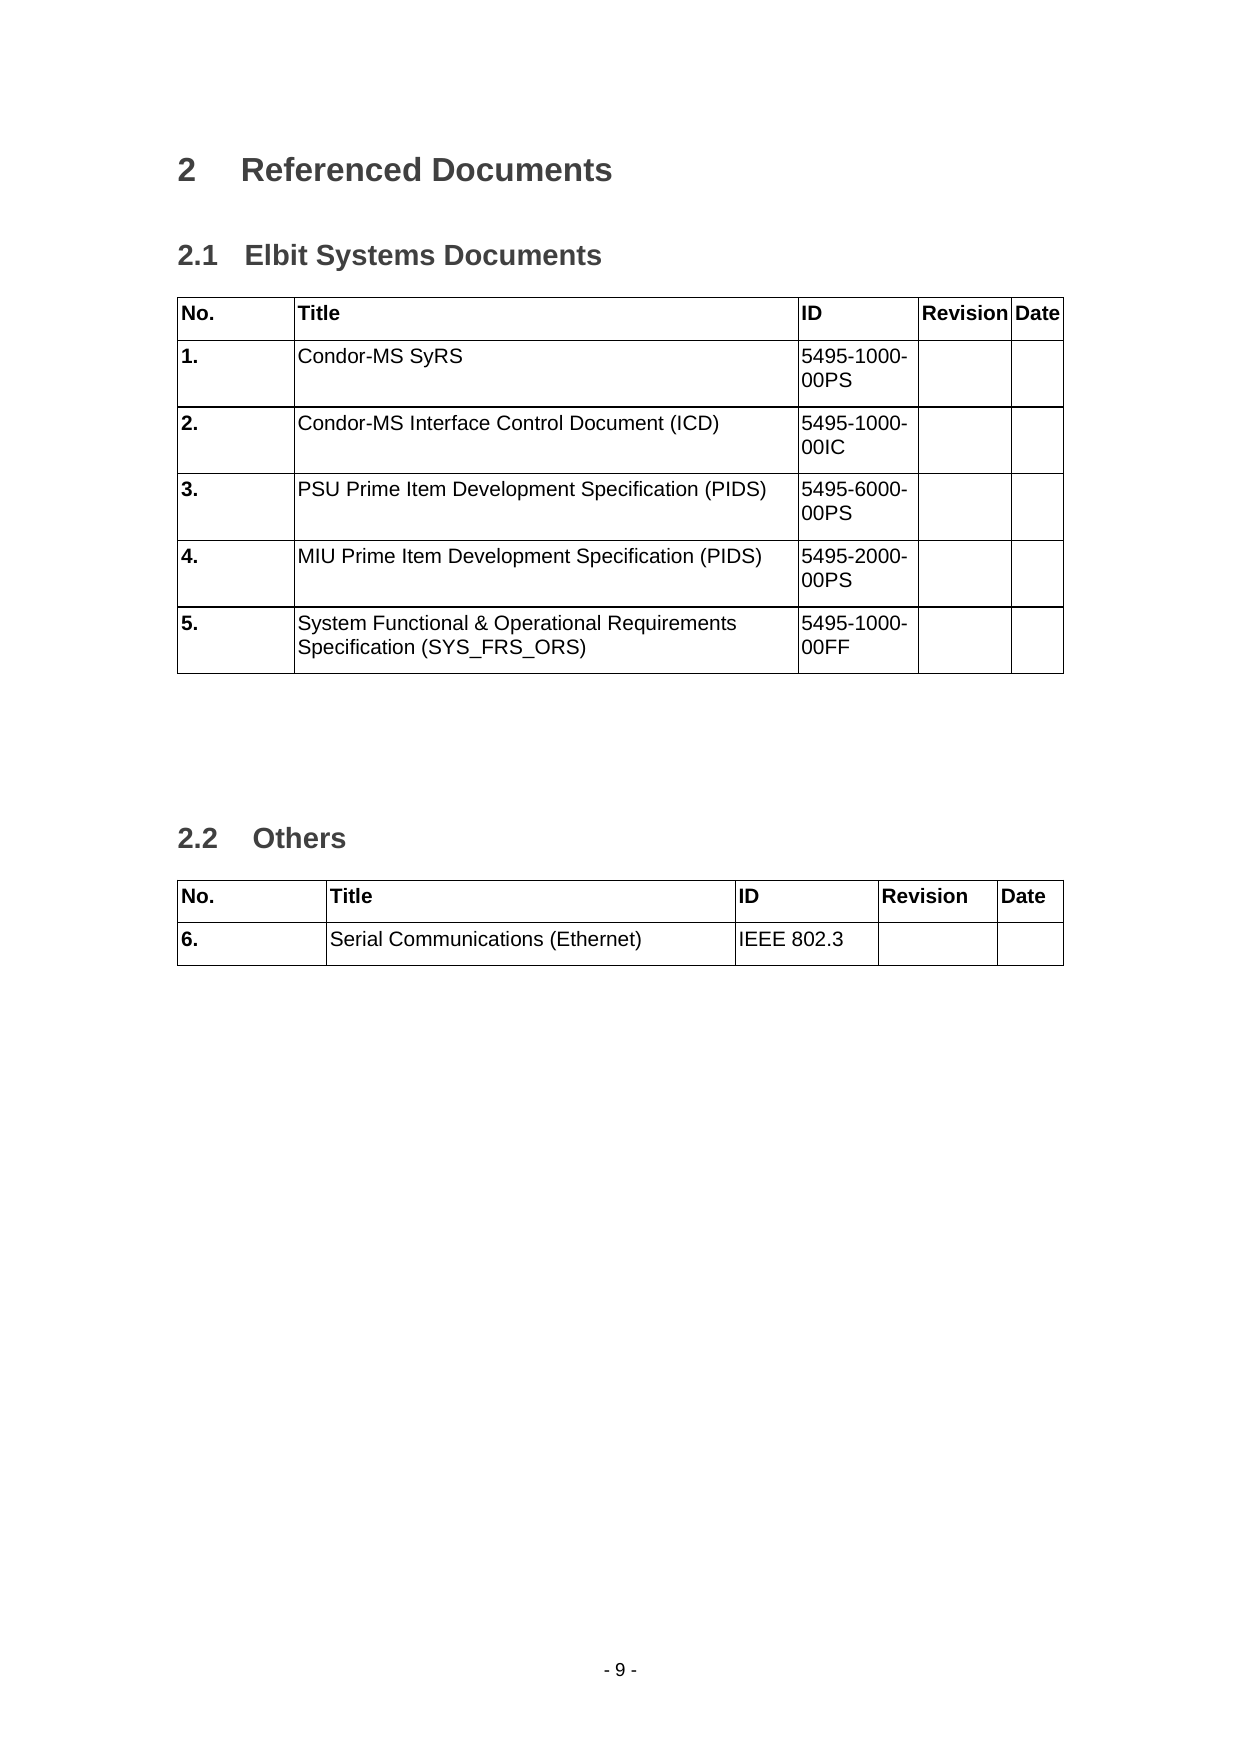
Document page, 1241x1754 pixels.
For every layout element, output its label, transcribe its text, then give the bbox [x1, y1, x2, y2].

table_cell IEEE 802.3 [736, 923, 878, 965]
table_header No. [178, 881, 326, 922]
table_header ID [736, 881, 878, 922]
table_cell [1012, 474, 1063, 540]
table_cell 1. [178, 341, 294, 406]
table_cell [919, 541, 1011, 606]
table_cell Condor-MS Interface Control Document (ICD) [295, 408, 798, 473]
table_cell 2. [178, 408, 294, 473]
table_cell PSU Prime Item Development Specification (PIDS) [295, 474, 798, 540]
table_cell [919, 341, 1011, 406]
table_cell [1012, 608, 1063, 673]
table_header No. [178, 298, 294, 340]
table_cell [998, 923, 1063, 965]
table_cell Condor-MS SyRS [295, 341, 798, 406]
table_cell 3. [178, 474, 294, 540]
table_header Title [295, 298, 798, 340]
table_header Title [327, 881, 735, 922]
table_cell 5495-6000-00PS [799, 474, 918, 540]
table_header Date [1012, 298, 1063, 340]
table_cell 4. [178, 541, 294, 606]
table_cell 5495-1000-00PS [799, 341, 918, 406]
table_cell [1012, 408, 1063, 473]
table_cell 6. [178, 923, 326, 965]
table_cell 5495-1000-00FF [799, 608, 918, 673]
table_cell Serial Communications (Ethernet) [327, 923, 735, 965]
table_cell 5495-1000-00IC [799, 408, 918, 473]
table_cell System Functional & Operational Requirements Specification (SYS_FRS_ORS) [295, 608, 798, 673]
table_cell [1012, 541, 1063, 606]
table_cell [879, 923, 997, 965]
subtitle Others [177, 821, 1063, 854]
table_cell [919, 408, 1011, 473]
table_header Revision [919, 298, 1011, 340]
table_header Date [998, 881, 1063, 922]
subtitle Referenced Documents [177, 150, 1063, 188]
table_cell [919, 474, 1011, 540]
table_cell 5. [178, 608, 294, 673]
table_header Revision [879, 881, 997, 922]
subtitle Elbit Systems Documents [177, 238, 1063, 272]
table_cell [919, 608, 1011, 673]
table_cell 5495-2000-00PS [799, 541, 918, 606]
table_cell [1012, 341, 1063, 406]
table_header ID [799, 298, 918, 340]
table_cell MIU Prime Item Development Specification (PIDS) [295, 541, 798, 606]
